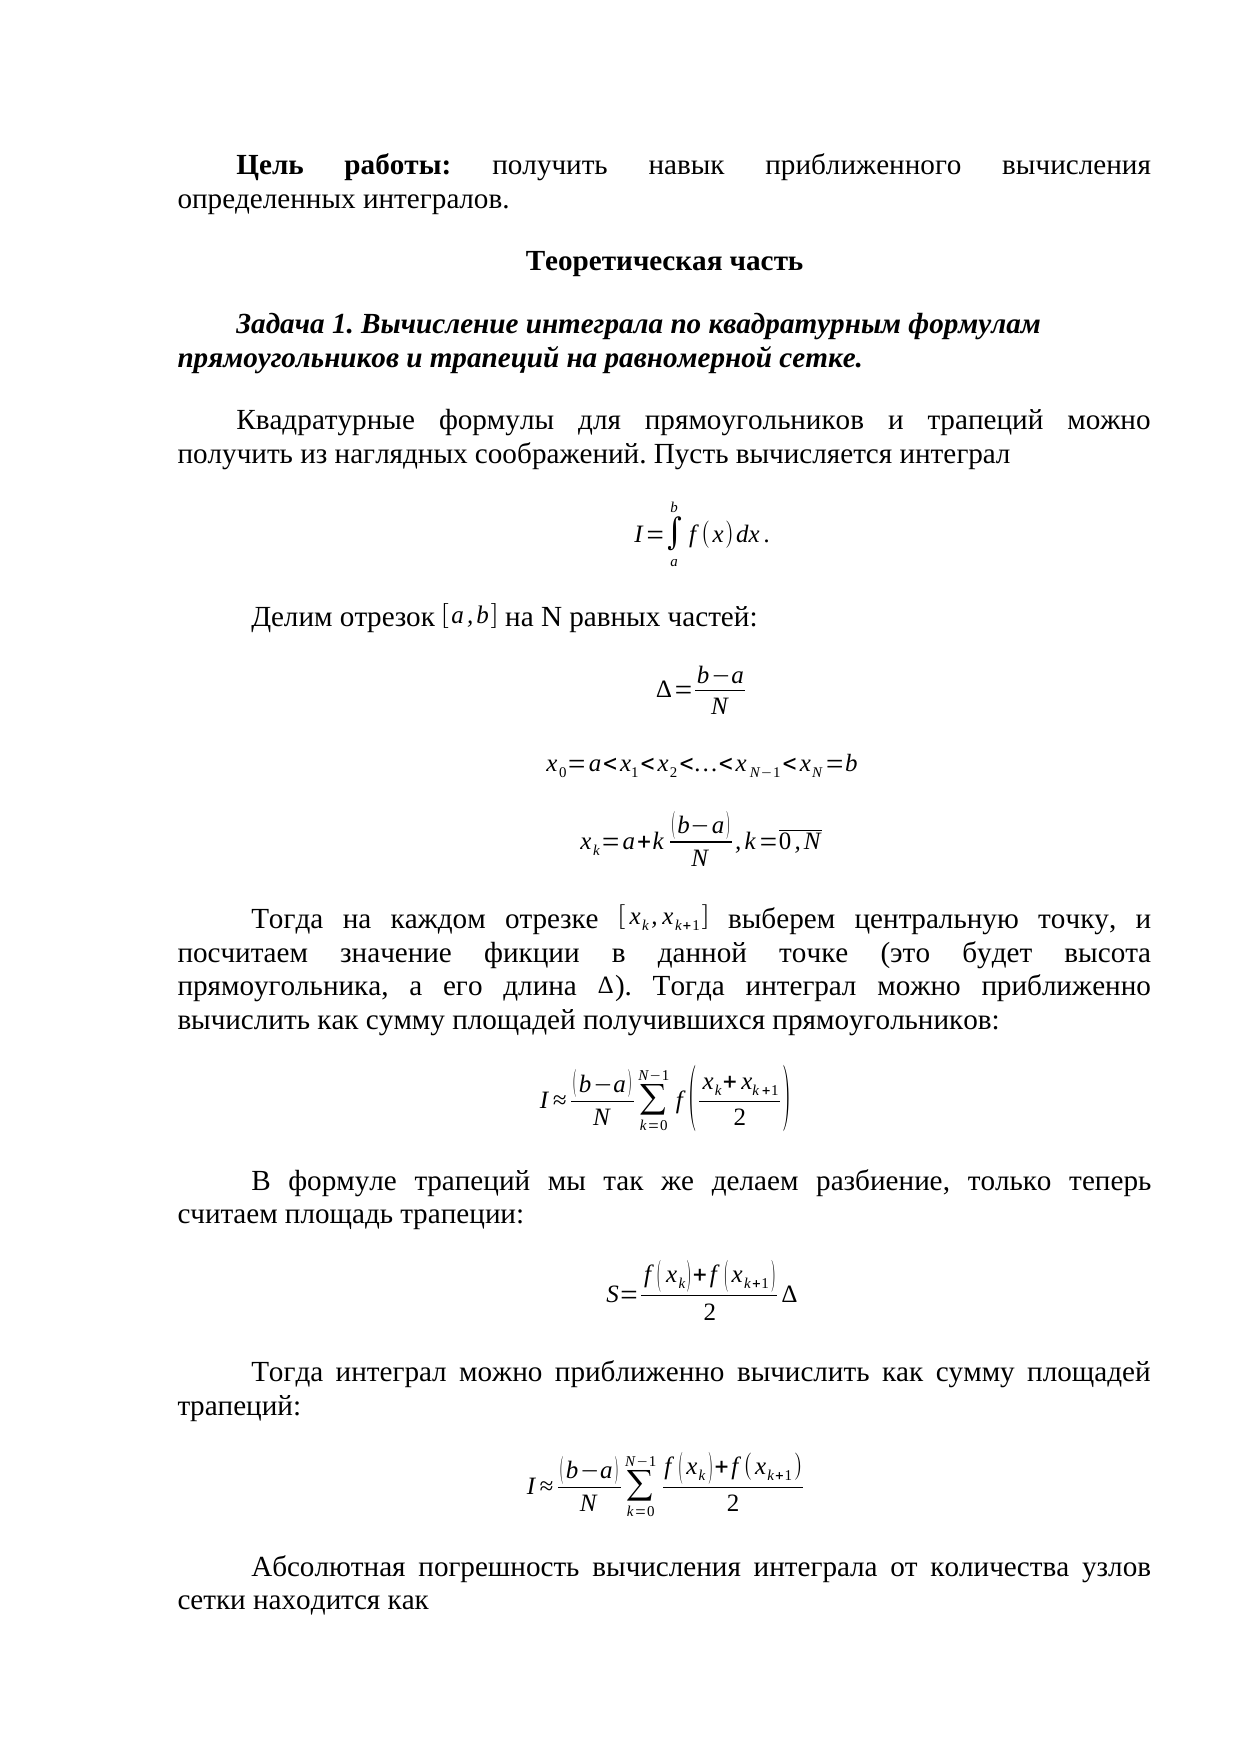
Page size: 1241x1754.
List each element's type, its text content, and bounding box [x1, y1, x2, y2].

text Теоретическая часть [177, 243, 1152, 277]
text Задача 1. Вычисление интеграла по квадратурным формулам прямоугольников и трапеций на равномерной сетке. [177, 306, 1152, 373]
text Тогда интеграл можно приближенно вычислить как сумму площадей трапеций: [177, 1354, 1152, 1421]
text Тогда на каждом отрезке выберем центральную точку, и посчитаем значение фикции в данной точке (это будет высота прямоугольника, а его длина ). Тогда интеграл можно приближенно вычислить как сумму площадей получившихся прямоугольников: [177, 901, 1152, 1035]
text В формуле трапеций мы так же делаем разбиение, только теперь считаем площадь трапеции: [177, 1163, 1152, 1230]
text Цель работы: получить навык приближенного вычисления определенных интегралов. [177, 147, 1152, 214]
text Квадратурные формулы для прямоугольников и трапеций можно получить из наглядных соображений. Пусть вычисляется интеграл [177, 402, 1152, 469]
text Делим отрезок на N равных частей: [177, 599, 1152, 632]
text Абсолютная погрешность вычисления интеграла от количества узлов сетки находится как [177, 1549, 1152, 1616]
